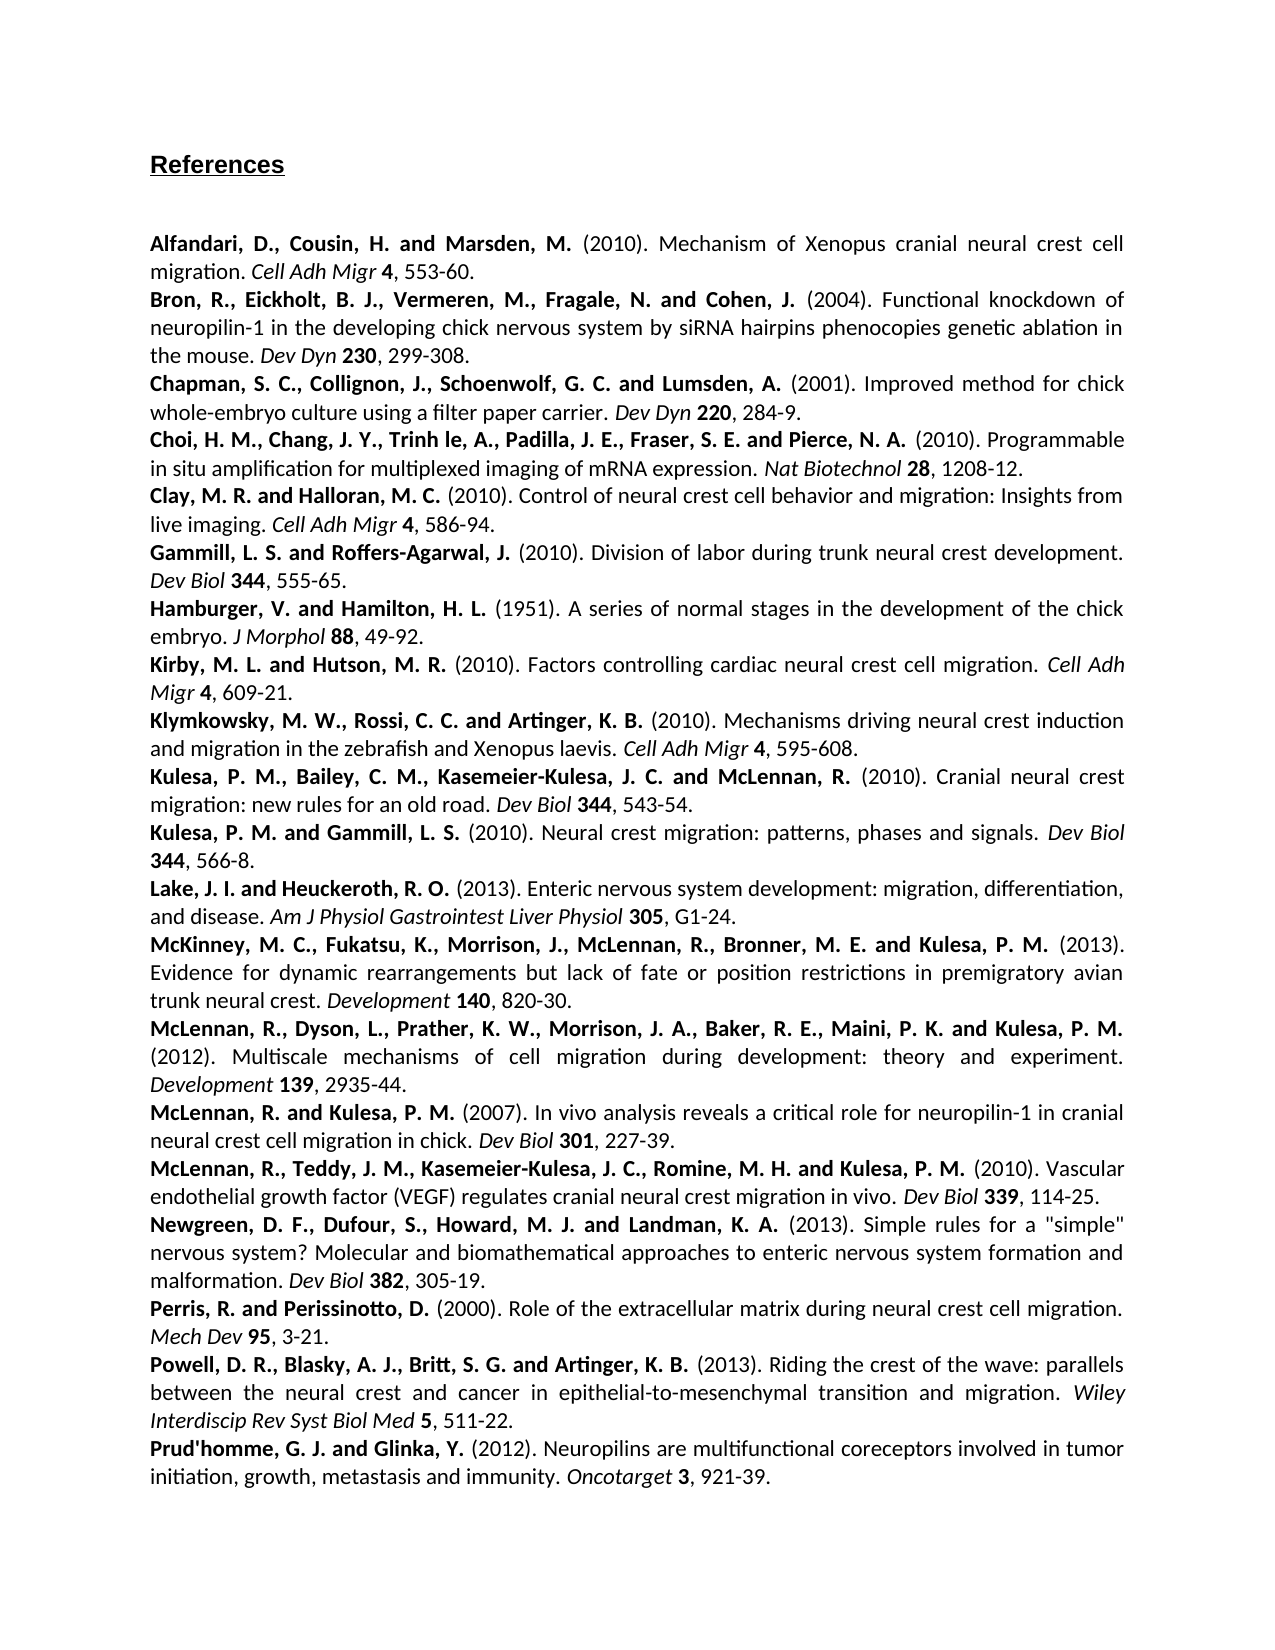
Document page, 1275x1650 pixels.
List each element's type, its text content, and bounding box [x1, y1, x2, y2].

text References [150, 150, 1125, 179]
text McLennan, R. and Kulesa, P. M. (2007). In vivo analysis reveals a critical role for neuropilin-1 in cranial neural crest cell migration in chick. Dev Biol 301, 227-39. [150, 1098, 1125, 1154]
text Newgreen, D. F., Dufour, S., Howard, M. J. and Landman, K. A. (2013). Simple rules for a "simple" nervous system? Molecular and biomathematical approaches to enteric nervous system formation and malformation. Dev Biol 382, 305-19. [150, 1210, 1125, 1294]
text Clay, M. R. and Halloran, M. C. (2010). Control of neural crest cell behavior and migration: Insights from live imaging. Cell Adh Migr 4, 586-94. [150, 482, 1125, 538]
text Hamburger, V. and Hamilton, H. L. (1951). A series of normal stages in the development of the chick embryo. J Morphol 88, 49-92. [150, 594, 1125, 650]
text Klymkowsky, M. W., Rossi, C. C. and Artinger, K. B. (2010). Mechanisms driving neural crest induction and migration in the zebrafish and Xenopus laevis. Cell Adh Migr 4, 595-608. [150, 706, 1125, 762]
text Alfandari, D., Cousin, H. and Marsden, M. (2010). Mechanism of Xenopus cranial neural crest cell migration. Cell Adh Migr 4, 553-60. [150, 228, 1125, 286]
text McLennan, R., Dyson, L., Prather, K. W., Morrison, J. A., Baker, R. E., Maini, P. K. and Kulesa, P. M. (2012). Multiscale mechanisms of cell migration during development: theory and experiment. Development 139, 2935-44. [150, 1014, 1125, 1098]
text McLennan, R., Teddy, J. M., Kasemeier-Kulesa, J. C., Romine, M. H. and Kulesa, P. M. (2010). Vascular endothelial growth factor (VEGF) regulates cranial neural crest migration in vivo. Dev Biol 339, 114-25. [150, 1154, 1125, 1210]
text Kulesa, P. M., Bailey, C. M., Kasemeier-Kulesa, J. C. and McLennan, R. (2010). Cranial neural crest migration: new rules for an old road. Dev Biol 344, 543-54. [150, 762, 1125, 818]
text Bron, R., Eickholt, B. J., Vermeren, M., Fragale, N. and Cohen, J. (2004). Functional knockdown of neuropilin-1 in the developing chick nervous system by siRNA hairpins phenocopies genetic ablation in the mouse. Dev Dyn 230, 299-308. [150, 286, 1125, 369]
text McKinney, M. C., Fukatsu, K., Morrison, J., McLennan, R., Bronner, M. E. and Kulesa, P. M. (2013). Evidence for dynamic rearrangements but lack of fate or position restrictions in premigratory avian trunk neural crest. Development 140, 820-30. [150, 930, 1125, 1014]
text Prud'homme, G. J. and Glinka, Y. (2012). Neuropilins are multifunctional coreceptors involved in tumor initiation, growth, metastasis and immunity. Oncotarget 3, 921-39. [150, 1434, 1125, 1490]
text Kulesa, P. M. and Gammill, L. S. (2010). Neural crest migration: patterns, phases and signals. Dev Biol 344, 566-8. [150, 818, 1125, 874]
text Chapman, S. C., Collignon, J., Schoenwolf, G. C. and Lumsden, A. (2001). Improved method for chick whole-embryo culture using a filter paper carrier. Dev Dyn 220, 284-9. [150, 369, 1125, 426]
text Gammill, L. S. and Roffers-Agarwal, J. (2010). Division of labor during trunk neural crest development. Dev Biol 344, 555-65. [150, 538, 1125, 594]
text Powell, D. R., Blasky, A. J., Britt, S. G. and Artinger, K. B. (2013). Riding the crest of the wave: parallels between the neural crest and cancer in epithelial-to-mesenchymal transition and migration. Wiley Interdiscip Rev Syst Biol Med 5, 511-22. [150, 1350, 1125, 1434]
text Choi, H. M., Chang, J. Y., Trinh le, A., Padilla, J. E., Fraser, S. E. and Pierce, N. A. (2010). Programmable in situ amplification for multiplexed imaging of mRNA expression. Nat Biotechnol 28, 1208-12. [150, 426, 1125, 482]
text Perris, R. and Perissinotto, D. (2000). Role of the extracellular matrix during neural crest cell migration. Mech Dev 95, 3-21. [150, 1294, 1125, 1350]
text Kirby, M. L. and Hutson, M. R. (2010). Factors controlling cardiac neural crest cell migration. Cell Adh Migr 4, 609-21. [150, 650, 1125, 706]
text Lake, J. I. and Heuckeroth, R. O. (2013). Enteric nervous system development: migration, differentiation, and disease. Am J Physiol Gastrointest Liver Physiol 305, G1-24. [150, 874, 1125, 930]
